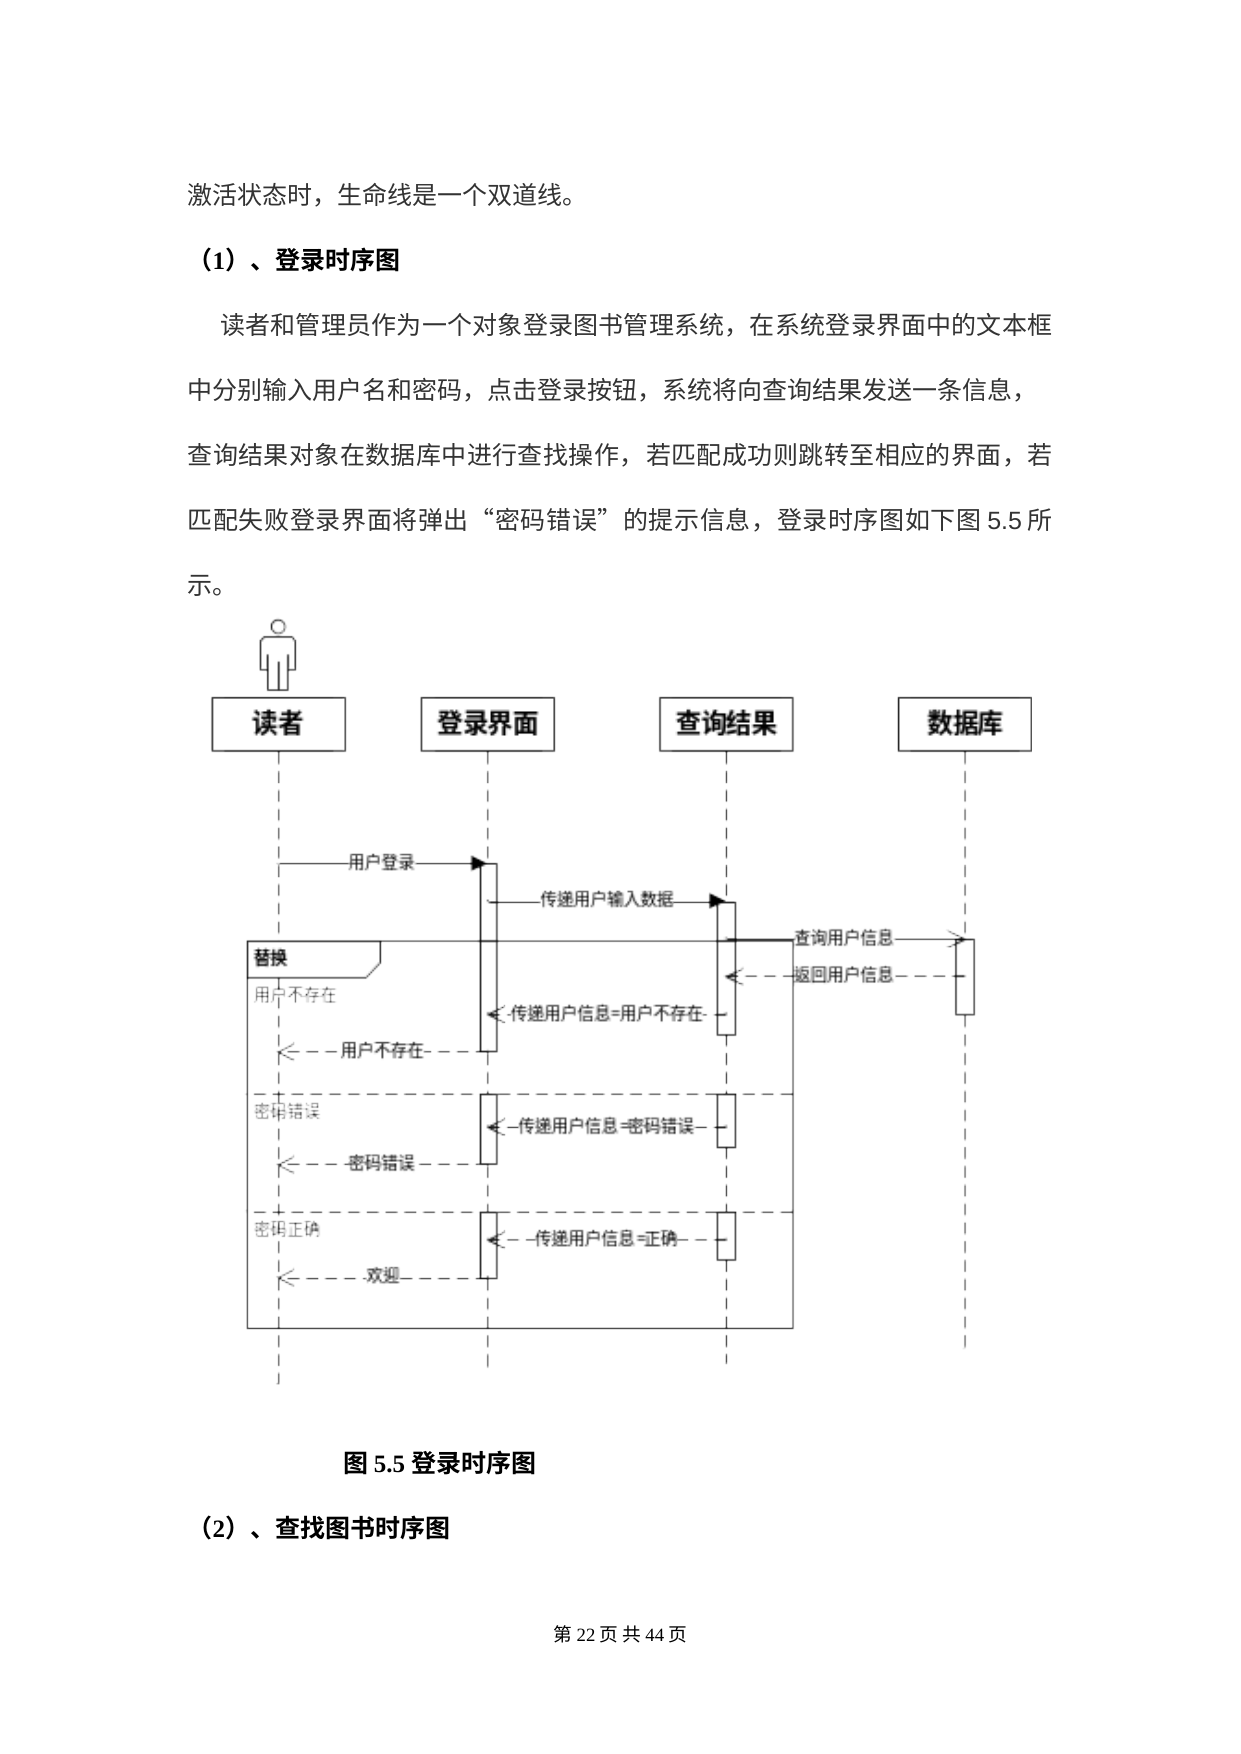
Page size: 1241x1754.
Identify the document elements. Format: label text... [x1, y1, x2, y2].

list 、登录时序图 [187, 226, 1053, 291]
text 图5.5 登录时序图 [187, 1429, 1053, 1494]
list 查询结果对象在数据库中进行查找操作，若匹配成功则跳转至相应的界面，若匹配失败登录界面将弹出“密码错误”的提示信息，登录时序图如下图5.5所示。 [187, 421, 1053, 616]
text （2）、查找图书时序图 [187, 1494, 1053, 1559]
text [187, 161, 1053, 226]
list 读者和管理员作为一个对象登录图书管理系统，在系统登录界面中的文本框中分别输入用户名和密码，点击登录按钮，系统将向查询结果发送一条信息， [187, 291, 1053, 421]
